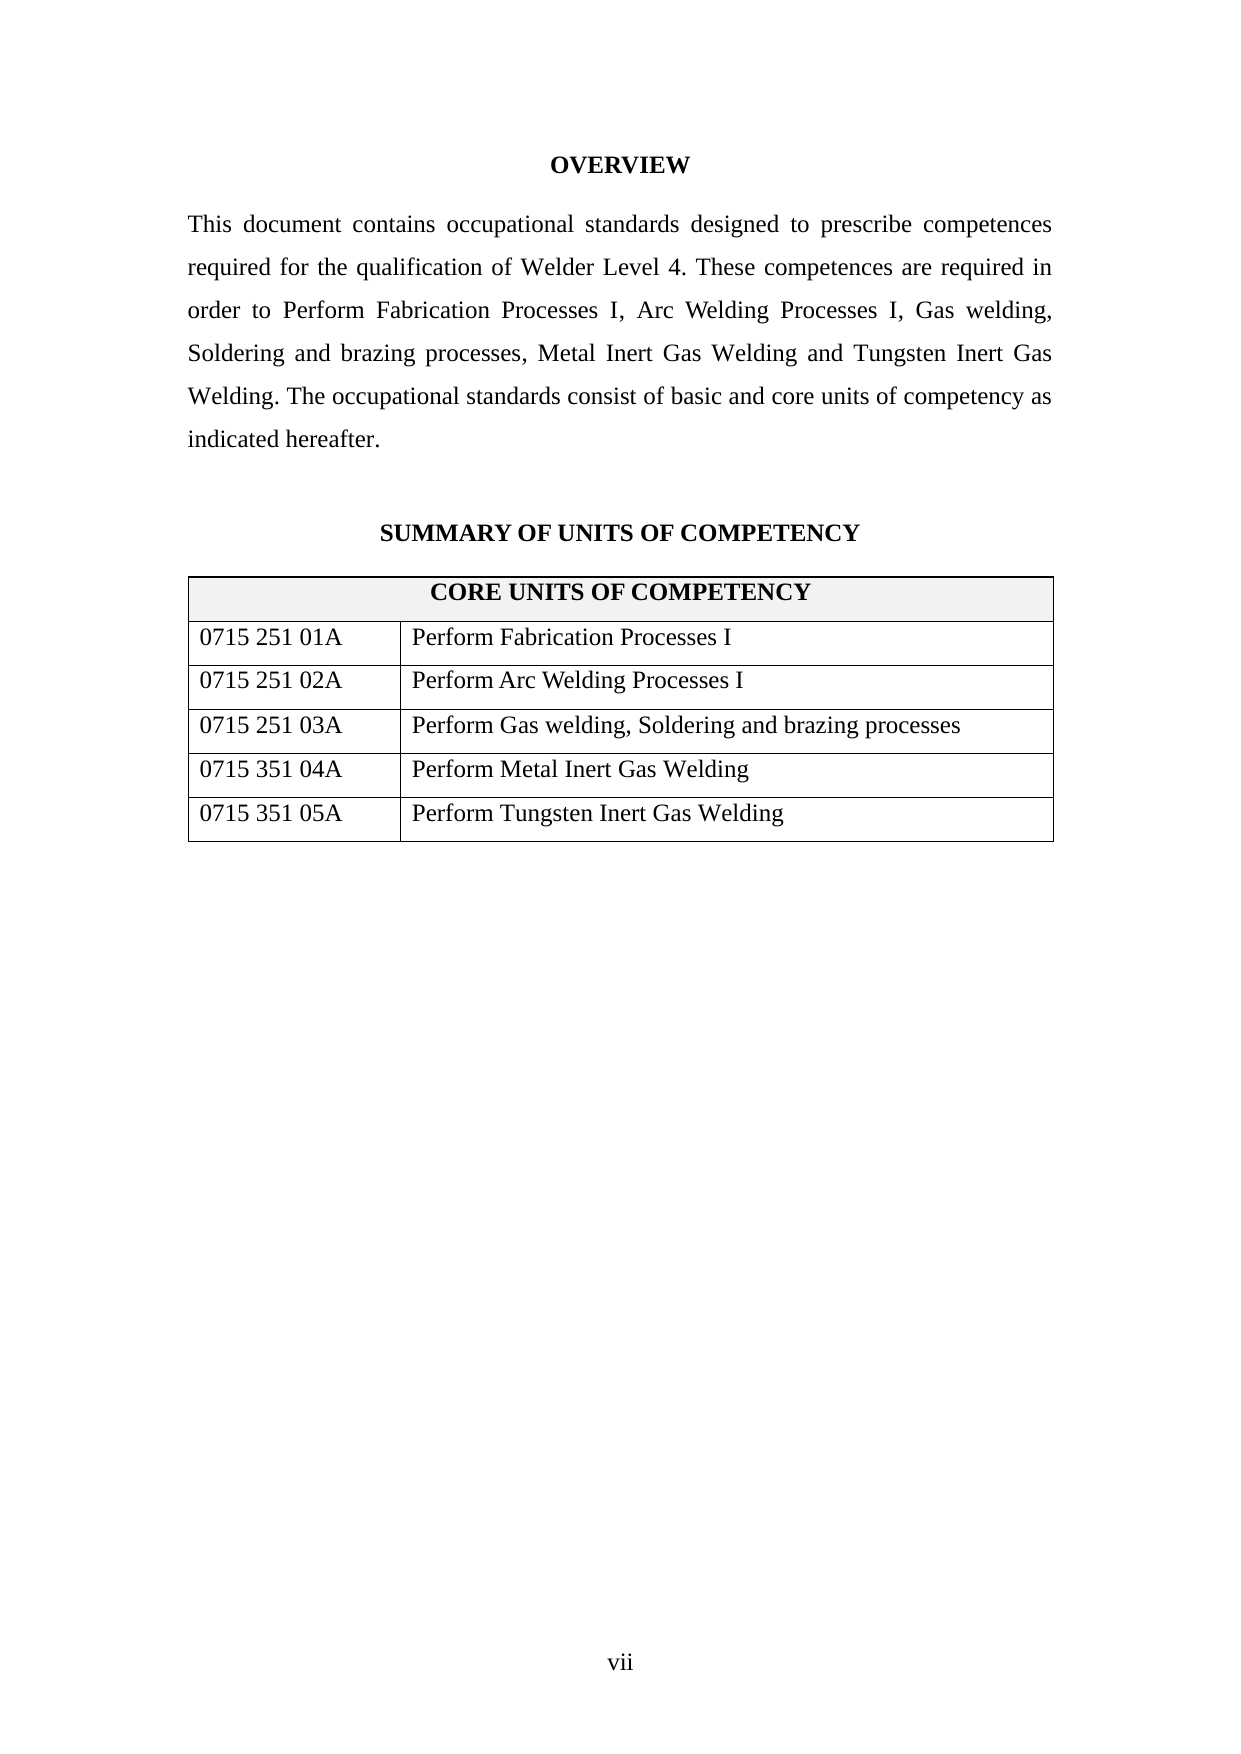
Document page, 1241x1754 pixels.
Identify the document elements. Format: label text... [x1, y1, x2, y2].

table_cell 0715 251 03A [189, 710, 400, 753]
table_cell 0715 251 01A [189, 622, 400, 664]
subtitle OVERVIEW [187, 150, 1053, 179]
table_cell 0715 351 05A [189, 798, 400, 841]
table_cell Perform Arc Welding Processes I [401, 666, 1053, 709]
table_header CORE UNITS OF COMPETENCY [189, 578, 1053, 621]
table_cell 0715 251 02A [189, 666, 400, 709]
table_cell Perform Metal Inert Gas Welding [401, 754, 1053, 797]
table_cell Perform Gas welding, Soldering and brazing processes [401, 710, 1053, 753]
text This document contains occupational standards designed to prescribe competences required for the qualification of Welder Level 4. These competences are required in order to Perform Fabrication Processes I, Arc Welding Processes I, Gas welding, Soldering and brazing processes, Metal Inert Gas Welding and Tungsten Inert Gas Welding. The occupational standards consist of basic and core units of competency as indicated hereafter. [187, 209, 1053, 453]
subtitle SUMMARY OF UNITS OF COMPETENCY [187, 518, 1053, 546]
table_cell 0715 351 04A [189, 754, 400, 797]
table_cell Perform Tungsten Inert Gas Welding [401, 798, 1053, 841]
table_cell Perform Fabrication Processes I [401, 622, 1053, 664]
